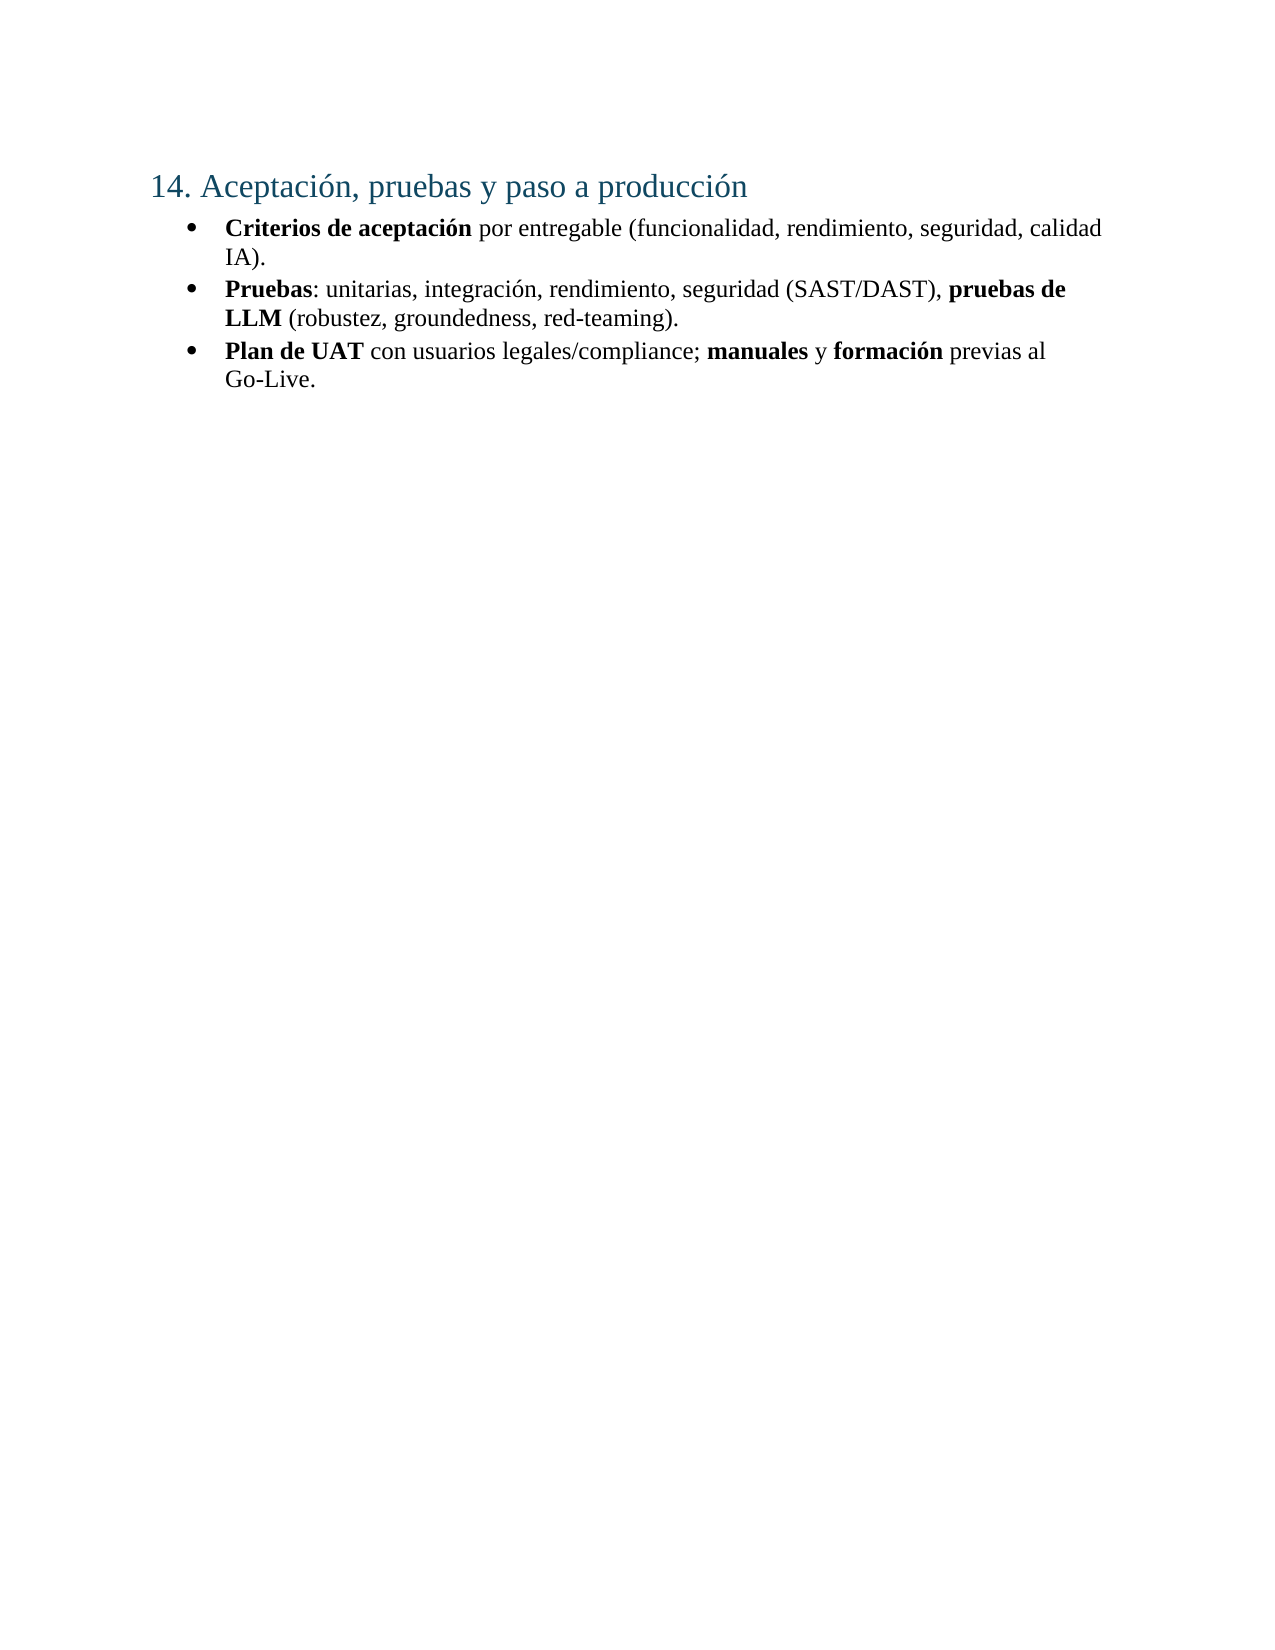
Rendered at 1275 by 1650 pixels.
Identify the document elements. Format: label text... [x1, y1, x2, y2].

subtitle 14. Aceptación, pruebas y paso a producción [150, 167, 1125, 205]
list Criterios de aceptación por entregable (funcionalidad, rendimiento, seguridad, calidad IA). [187, 213, 1125, 271]
list Pruebas: unitarias, integración, rendimiento, seguridad (SAST/DAST), pruebas de LLM (robustez, groundedness, red‑teaming). [187, 274, 1125, 332]
list Plan de UAT con usuarios legales/compliance; manuales y formación previas al Go‑Live. [187, 336, 1125, 393]
